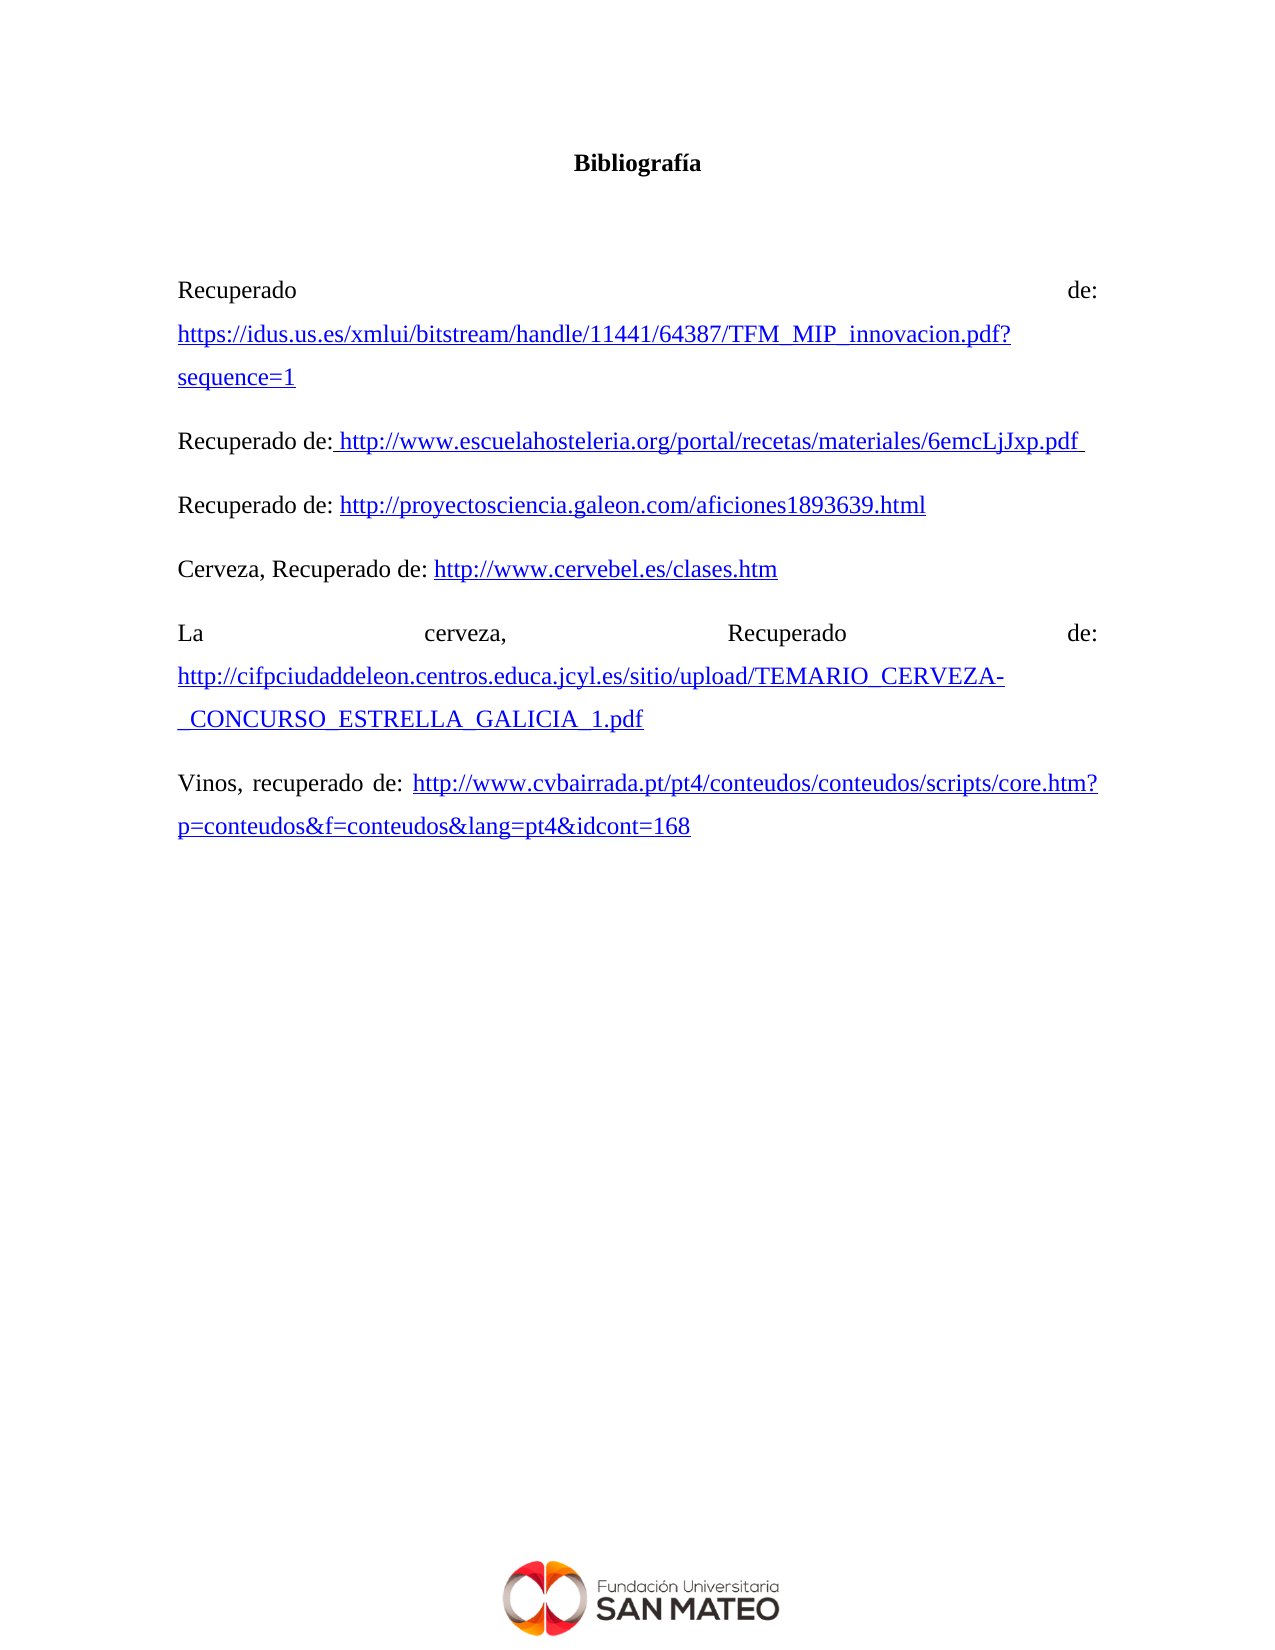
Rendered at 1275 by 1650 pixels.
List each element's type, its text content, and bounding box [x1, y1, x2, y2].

text La cerveza, Recuperado de: http://cifpciudaddeleon.centros.educa.jcyl.es/sitio/upload/TEMARIO_CERVEZA-_CONCURSO_ESTRELLA_GALICIA_1.pdf [177, 618, 1098, 733]
text Recuperado de: https://idus.us.es/xmlui/bitstream/handle/11441/64387/TFM_MIP_innovacion.pdf?sequence=1 [177, 276, 1098, 391]
text Vinos, recuperado de: http://www.cvbairrada.pt/pt4/conteudos/conteudos/scripts/core.htm?p=conteudos&f=conteudos&lang=pt4&idcont=168 [177, 768, 1098, 840]
text Cerveza, Recuperado de: http://www.cervebel.es/clases.htm [177, 554, 1098, 582]
text Bibliografía [177, 148, 1098, 176]
picture [421, 1545, 845, 1650]
text Recuperado de: http://www.escuelahosteleria.org/portal/recetas/materiales/6emcLjJxp.pdf [177, 426, 1098, 454]
text Recuperado de: http://proyectosciencia.galeon.com/aficiones1893639.html [177, 490, 1098, 518]
